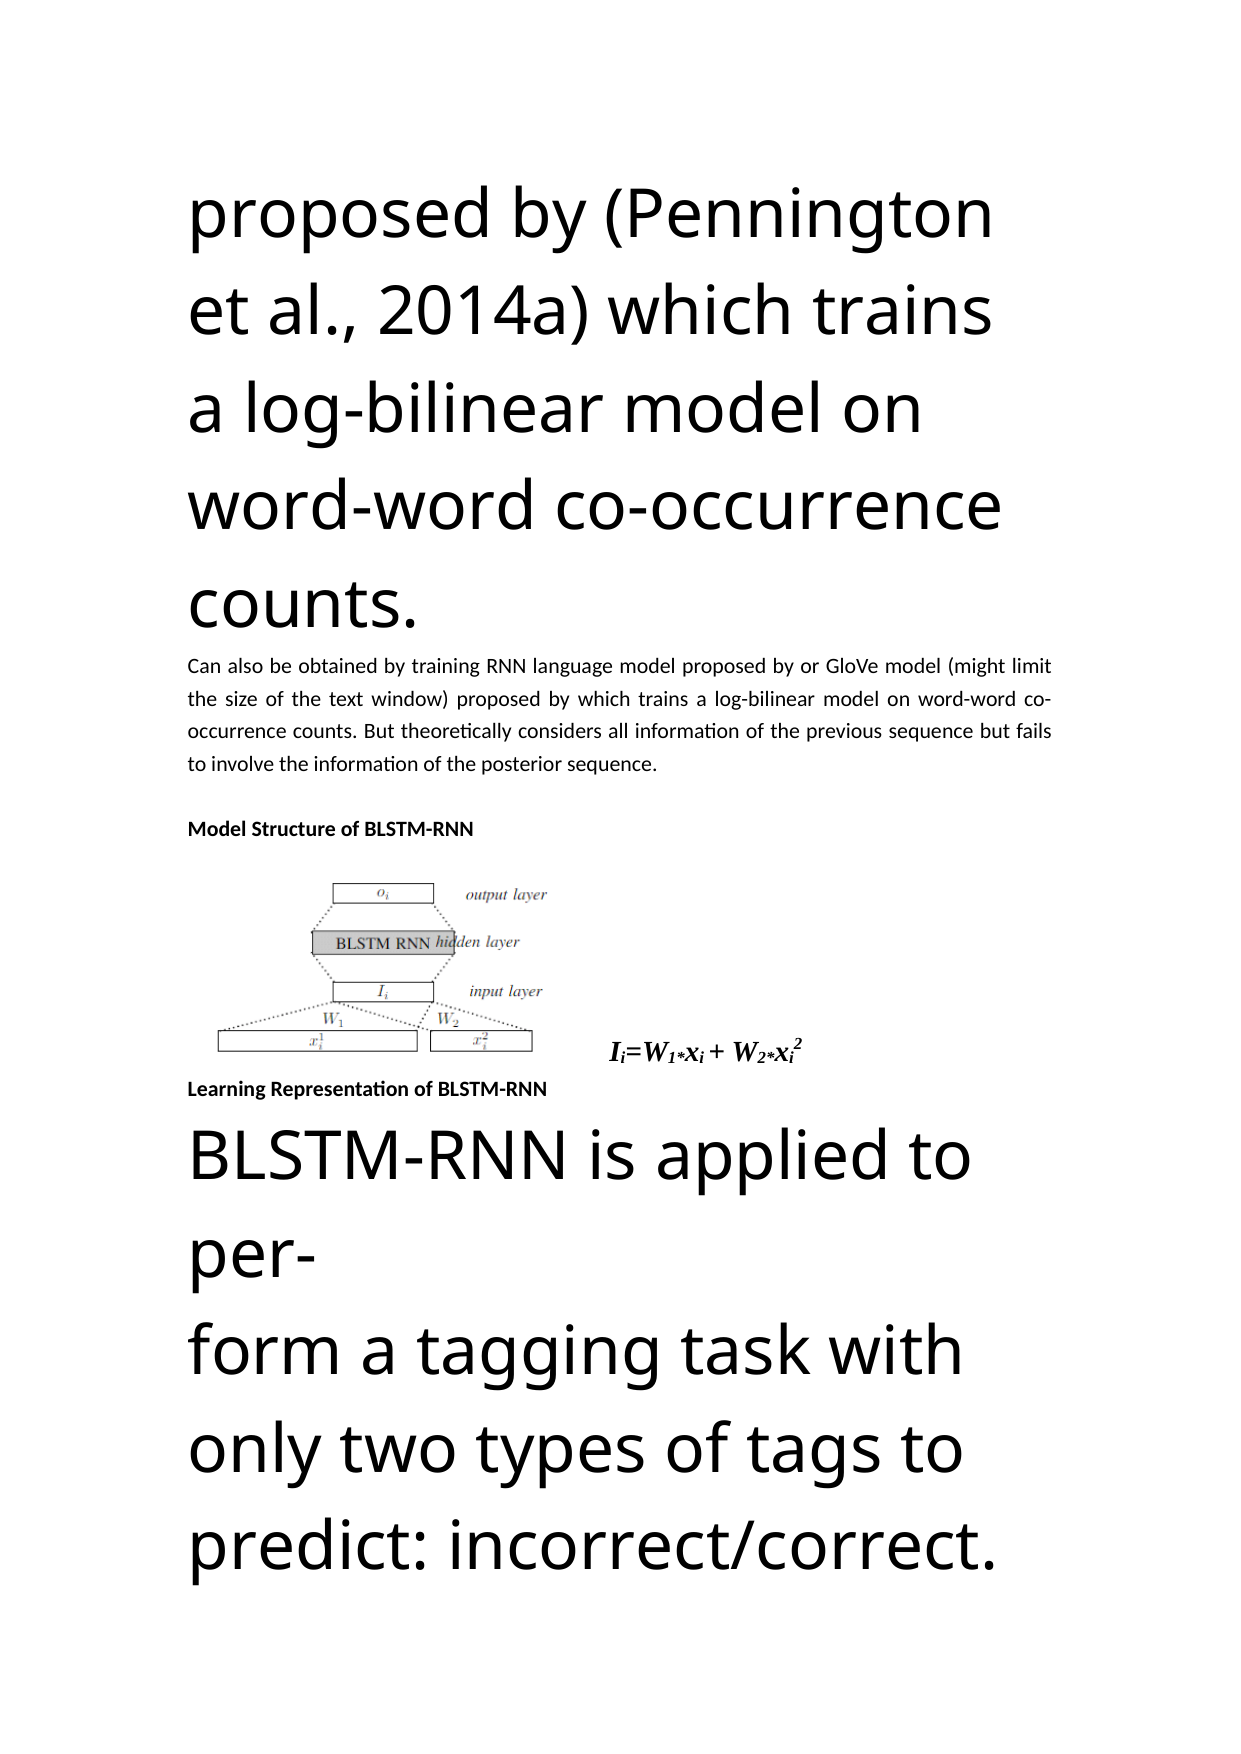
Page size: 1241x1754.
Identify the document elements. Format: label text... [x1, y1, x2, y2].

text predict: incorrect/correct. [187, 1494, 1053, 1592]
picture [187, 844, 590, 1062]
text counts. [187, 552, 1053, 649]
text Model Structure of BLSTM-RNN [187, 812, 1053, 844]
text form a tagging task with only two types of tags to [187, 1299, 1053, 1494]
text a log-bilinear model on word-word co-occurrence [187, 357, 1053, 552]
text proposed by (Pennington et al., 2014a) which trains [187, 162, 1053, 357]
text BLSTM-RNN is applied to per- [187, 1104, 1053, 1299]
text Can also be obtained by training RNN language model proposed by or GloVe model (might limit the size of the text window) proposed by which trains a log-bilinear model on word-word co-occurrence counts. But theoretically considers all information of the previous sequence but fails to involve the information of the posterior sequence. [187, 649, 1053, 779]
text Learning Representation of BLSTM-RNN [187, 1072, 1053, 1104]
